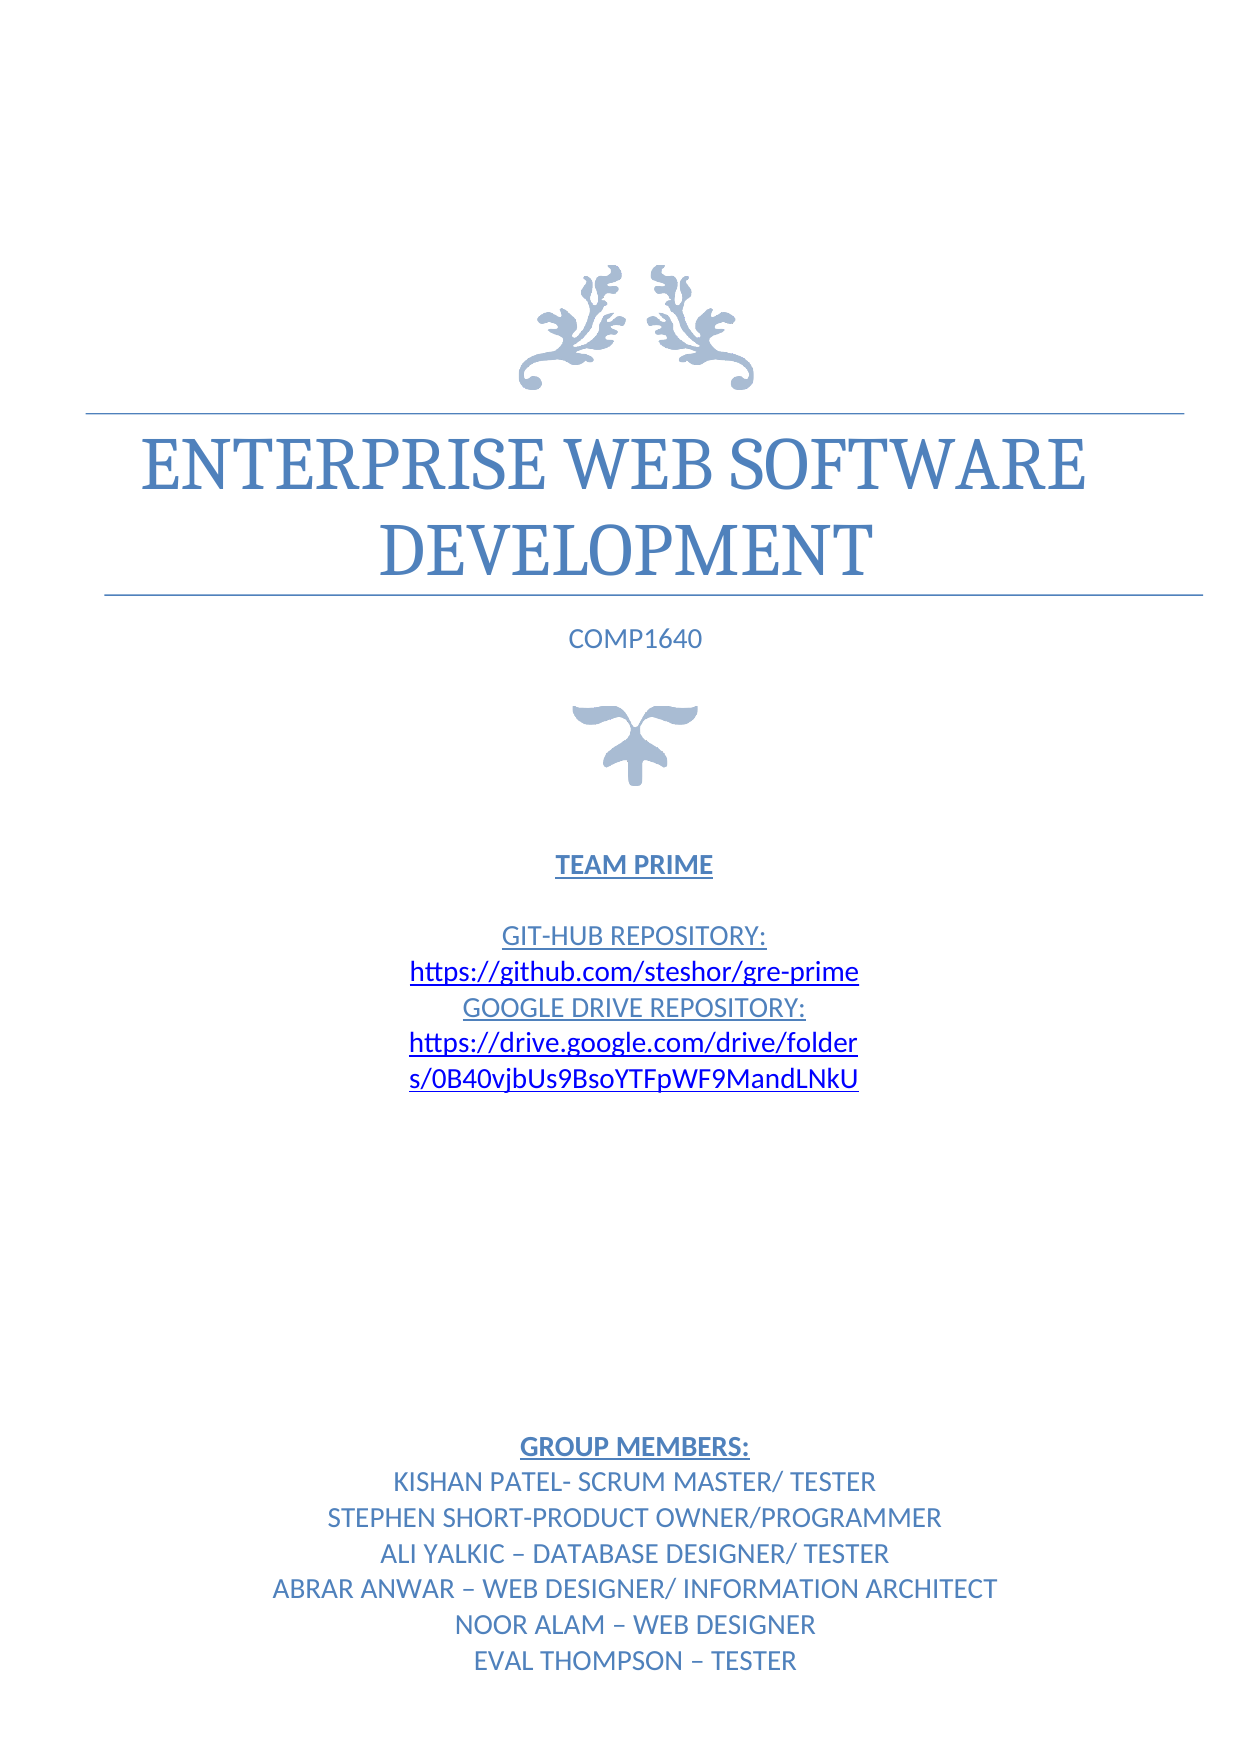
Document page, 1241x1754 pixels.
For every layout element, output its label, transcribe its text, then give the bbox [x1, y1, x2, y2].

text KISHAN PATEL- SCRUM MASTER/ TESTER STEPHEN SHORT-PRODUCT OWNER/PROGRAMMER [327, 1463, 982, 1535]
text GROUP MEMBERS: [520, 1428, 1221, 1463]
text GIT-HUB REPOSITORY: [407, 917, 861, 953]
picture [572, 706, 698, 786]
text COMP1640 [407, 620, 863, 656]
text ABRAR ANWAR – WEB DESIGNER/ INFORMATION ARCHITECT NOOR ALAM – WEB DESIGNER [272, 1570, 998, 1642]
title ENTERPRISE WEB SOFTWARE DEVELOPMENT [140, 422, 1132, 594]
picture [518, 265, 754, 390]
text TEAM PRIME [407, 846, 861, 882]
text https://github.com/steshor/gre-prime GOOGLE DRIVE REPOSITORY: [407, 953, 861, 1024]
text https://drive.google.com/drive/folder s/0B40vjbUs9BsoYTFpWF9MandLNkU [409, 1024, 861, 1096]
text ALI YALKIC – DATABASE DESIGNER/ TESTER [380, 1535, 1221, 1570]
text EVAL THOMPSON – TESTER [407, 1642, 863, 1677]
